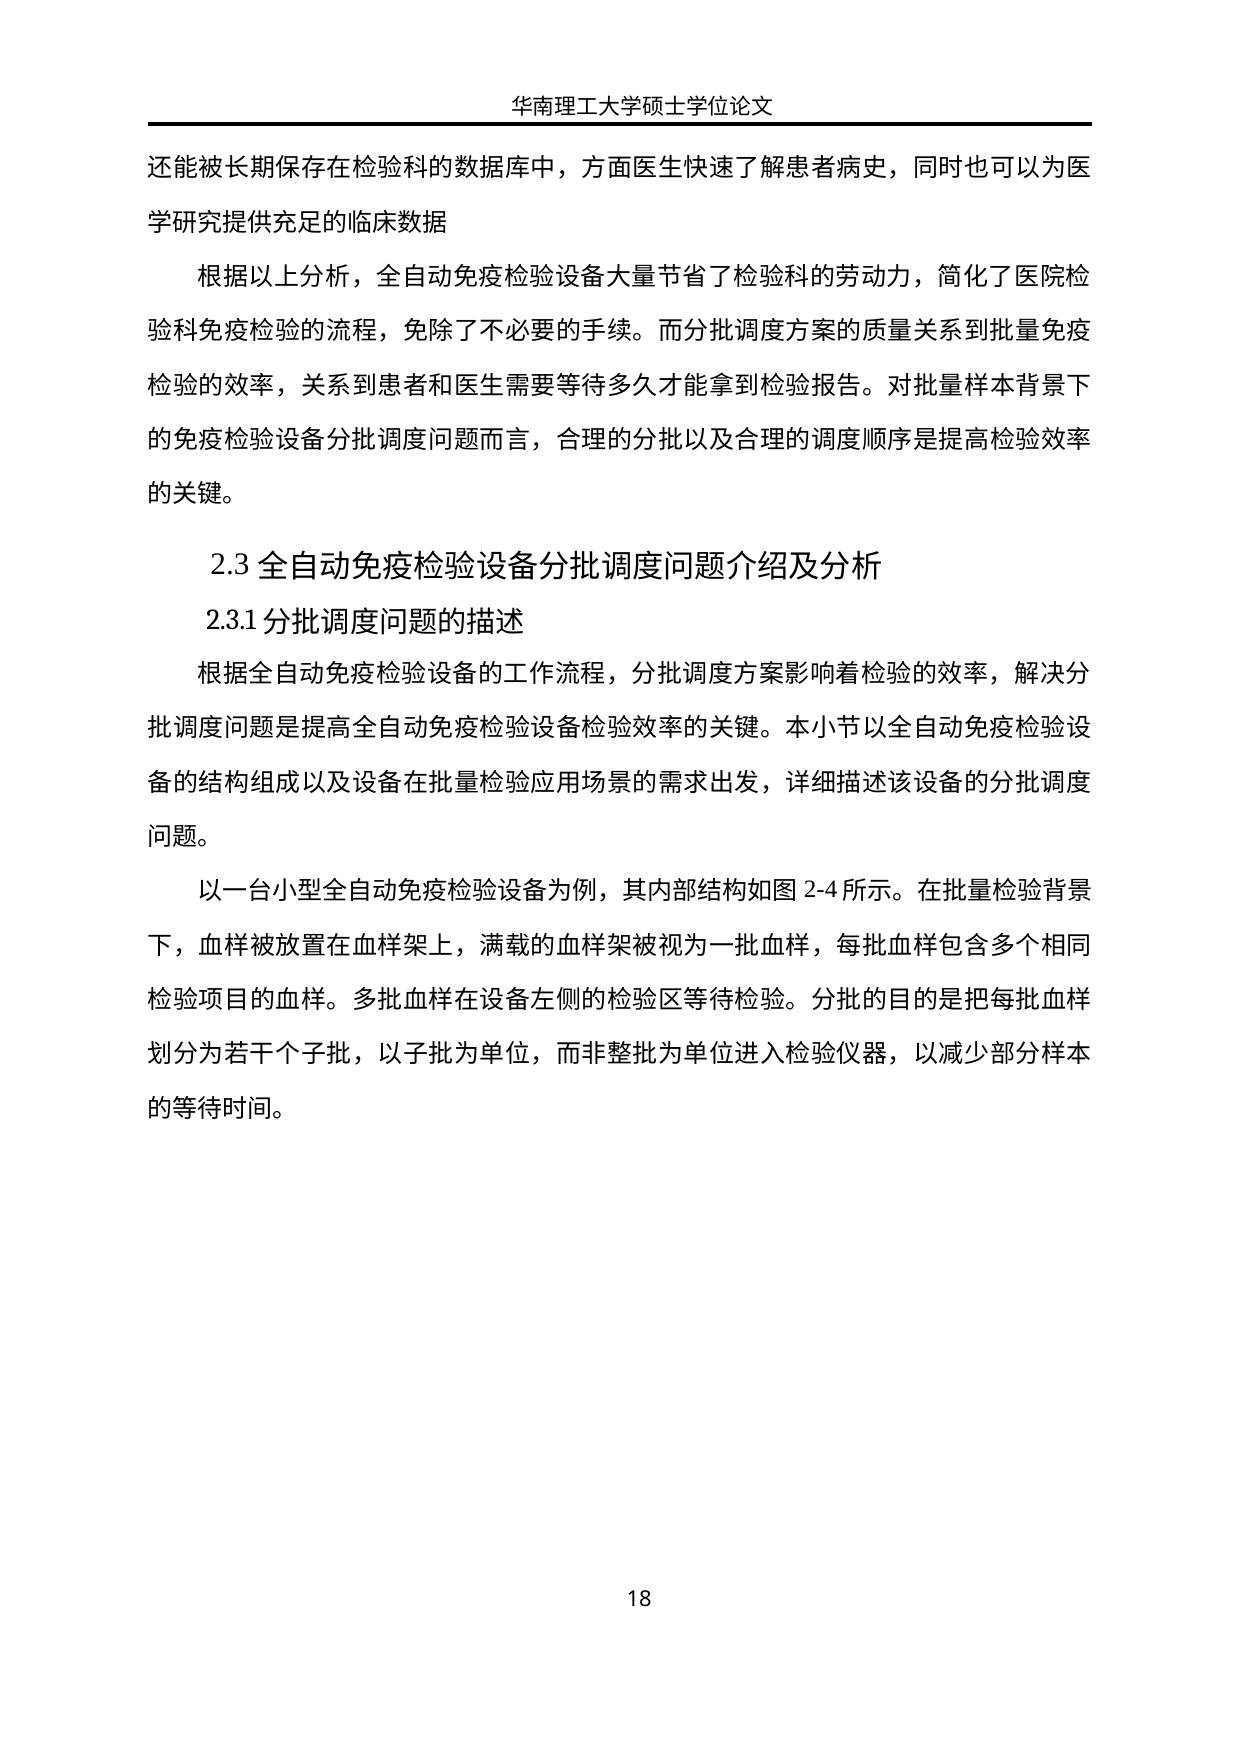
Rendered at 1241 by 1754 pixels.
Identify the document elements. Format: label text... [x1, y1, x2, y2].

text 以一台小型全自动免疫检验设备为例，其内部结构如图2-4所示。在批量检验背景下，血样被放置在血样架上，满载的血样架被视为一批血样，每批血样包含多个相同检验项目的血样。多批血样在设备左侧的检验区等待检验。分批的目的是把每批血样划分为若干个子批，以子批为单位，而非整批为单位进入检验仪器，以减少部分样本的等待时间。 [148, 871, 1092, 1124]
subtitle 2.3 全自动免疫检验设备分批调度问题介绍及分析 [148, 541, 1092, 586]
text 根据全自动免疫检验设备的工作流程，分批调度方案影响着检验的效率，解决分批调度问题是提高全自动免疫检验设备检验效率的关键。本小节以全自动免疫检验设备的结构组成以及设备在批量检验应用场景的需求出发，详细描述该设备的分批调度问题。 [148, 653, 1092, 853]
subtitle 2.3.1 分批调度问题的描述 [148, 598, 1092, 641]
text 根据以上分析，全自动免疫检验设备大量节省了检验科的劳动力，简化了医院检验科免疫检验的流程，免除了不必要的手续。而分批调度方案的质量关系到批量免疫检验的效率，关系到患者和医生需要等待多久才能拿到检验报告。对批量样本背景下的免疫检验设备分批调度问题而言，合理的分批以及合理的调度顺序是提高检验效率的关键。 [148, 256, 1092, 510]
